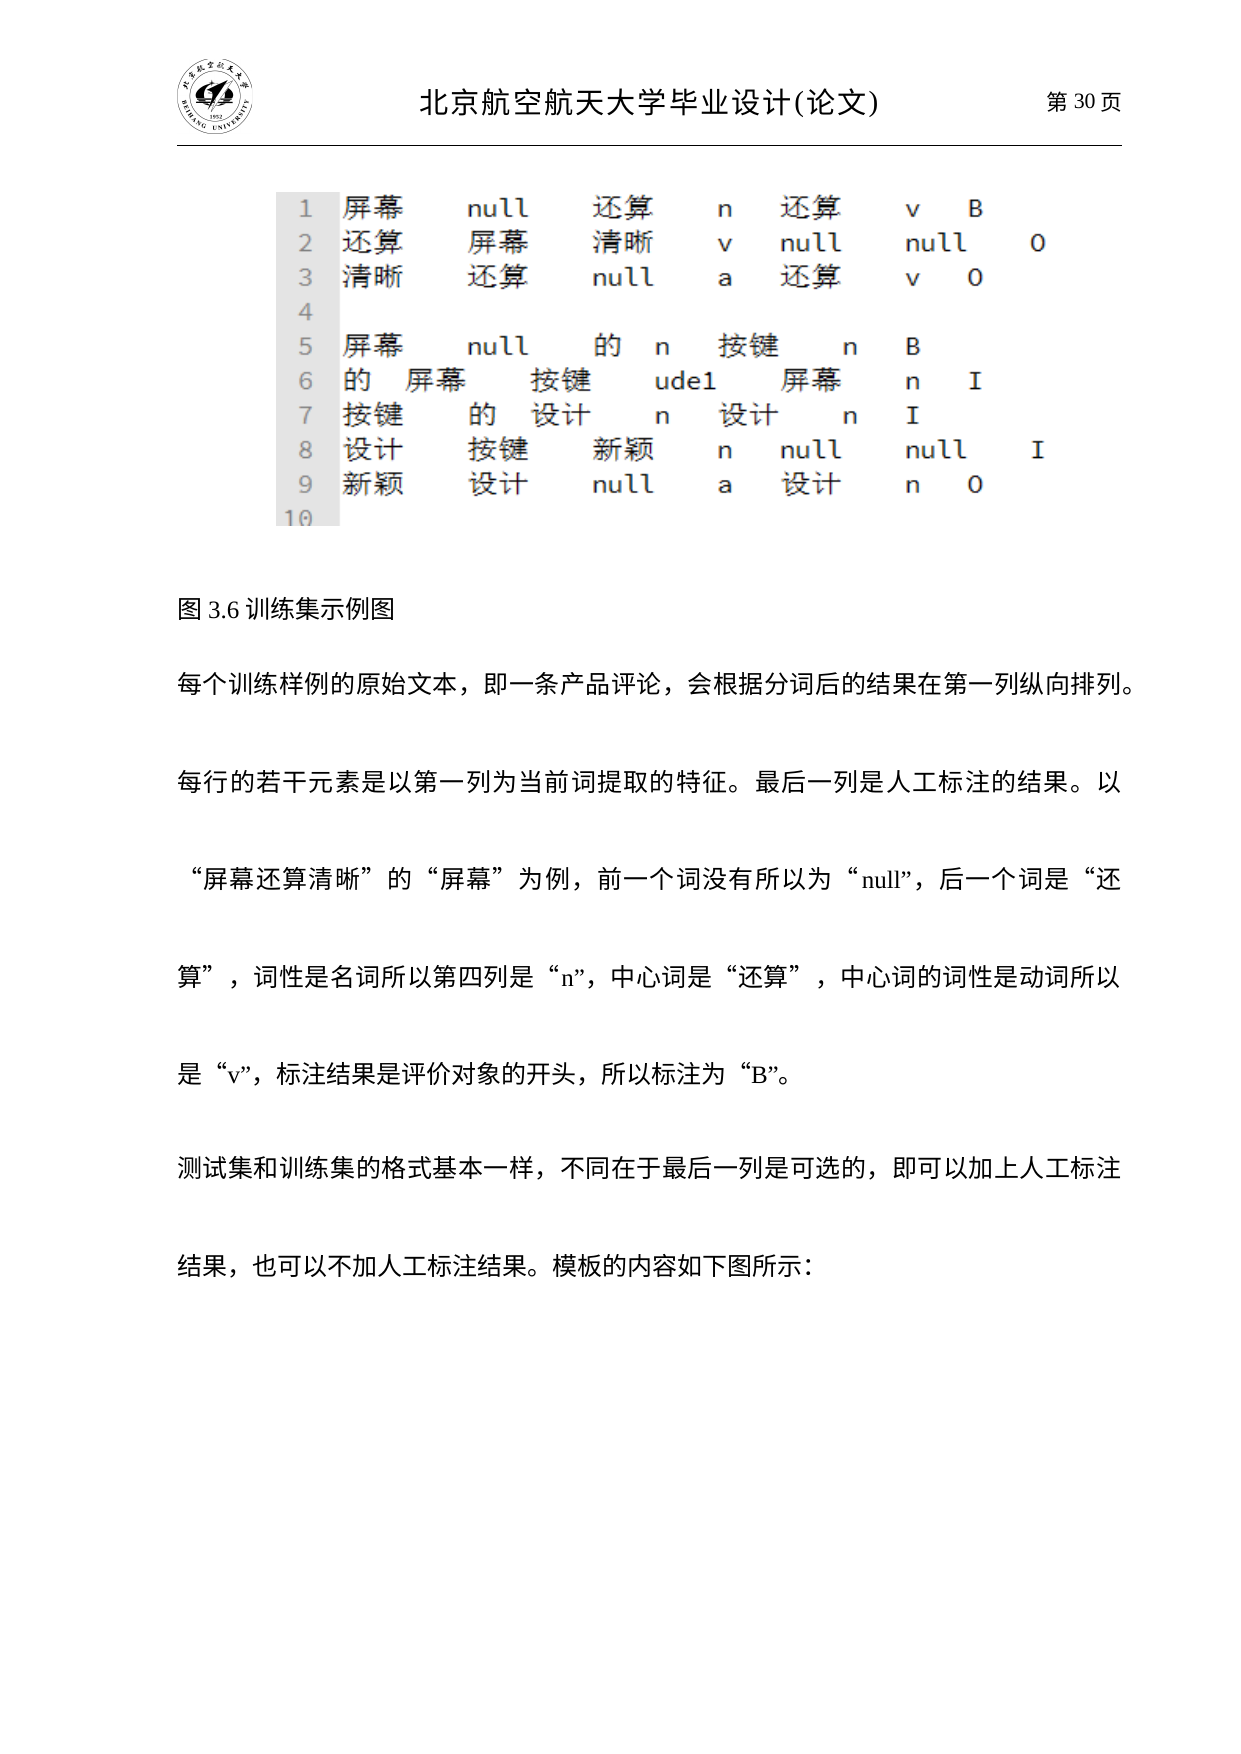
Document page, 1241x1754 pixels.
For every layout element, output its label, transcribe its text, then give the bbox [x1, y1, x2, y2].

text 测试集和训练集的格式基本一样，不同在于最后一列是可选的，即可以加上人工标注结果，也可以不加人工标注结果。模板的内容如下图所示： [177, 1134, 1122, 1297]
picture [276, 192, 1074, 526]
text 每个训练样例的原始文本，即一条产品评论，会根据分词后的结果在第一列纵向排列。每行的若干元素是以第一列为当前词提取的特征。最后一列是人工标注的结果。以“屏幕还算清晰”的“屏幕”为例，前一个词没有所以为“null”，后一个词是“还算”，词性是名词所以第四列是“n”，中心词是“还算”，中心词的词性是动词所以是“v”，标注结果是评价对象的开头，所以标注为“B”。 [177, 651, 1122, 1106]
picture [177, 59, 253, 134]
text 图 3.6 训练集示例图 [177, 575, 1122, 640]
